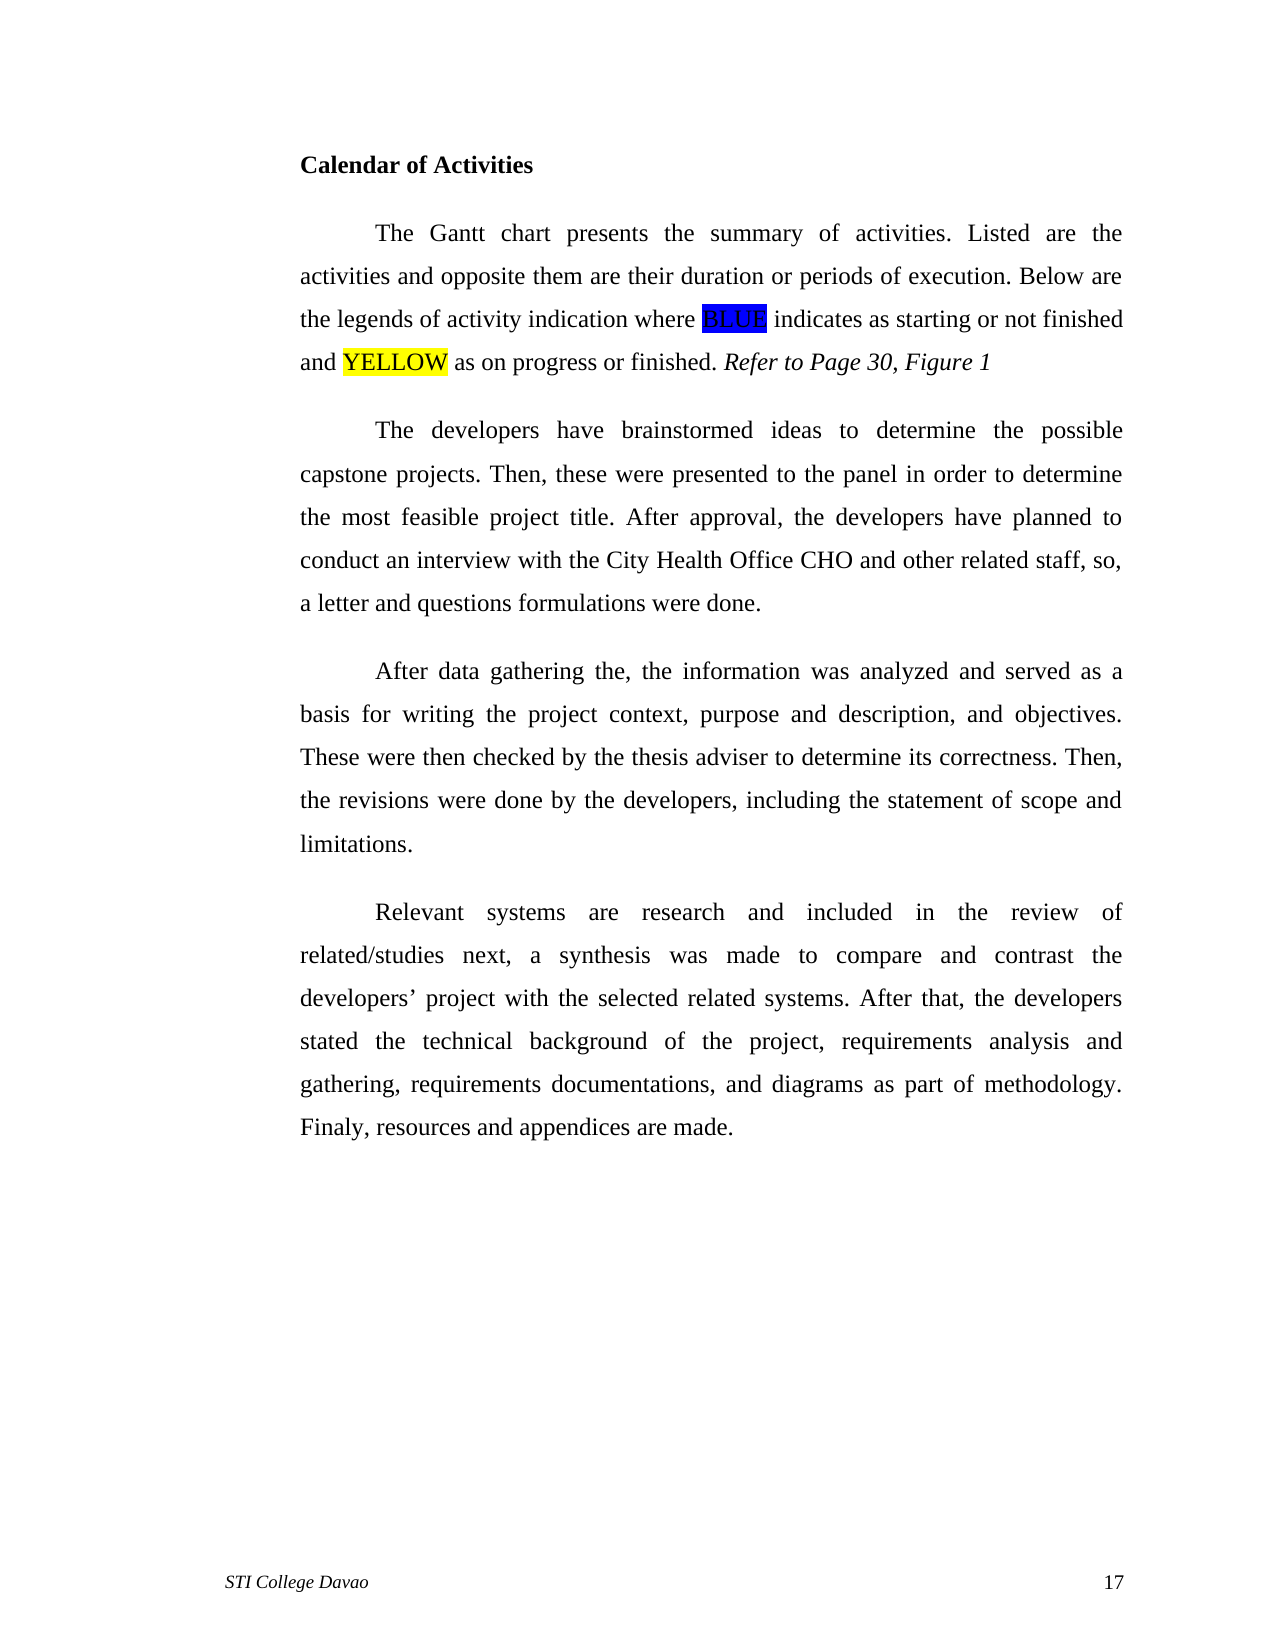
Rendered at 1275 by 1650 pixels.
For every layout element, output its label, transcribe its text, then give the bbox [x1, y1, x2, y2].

text The developers have brainstormed ideas to determine the possible capstone projects. Then, these were presented to the panel in order to determine the most feasible project title. After approval, the developers have planned to conduct an interview with the City Health Office CHO and other related staff, so, a letter and questions formulations were done. [300, 416, 1123, 617]
text Relevant systems are research and included in the review of related/studies next, a synthesis was made to compare and contrast the developers’ project with the selected related systems. After that, the developers stated the technical background of the project, requirements analysis and gathering, requirements documentations, and diagrams as part of methodology. Finaly, resources and appendices are made. [300, 897, 1123, 1141]
text After data gathering the, the information was analyzed and served as a basis for writing the project context, purpose and description, and objectives. These were then checked by the thesis adviser to determine its correctness. Then, the revisions were done by the developers, including the statement of scope and limitations. [300, 656, 1123, 857]
text The Gantt chart presents the summary of activities. Listed are the activities and opposite them are their duration or periods of execution. Below are the legends of activity indication where BLUE indicates as starting or not finished and YELLOW as on progress or finished. Refer to Page 30, Figure 1 [300, 218, 1123, 376]
subtitle Calendar of Activities [300, 150, 1086, 179]
